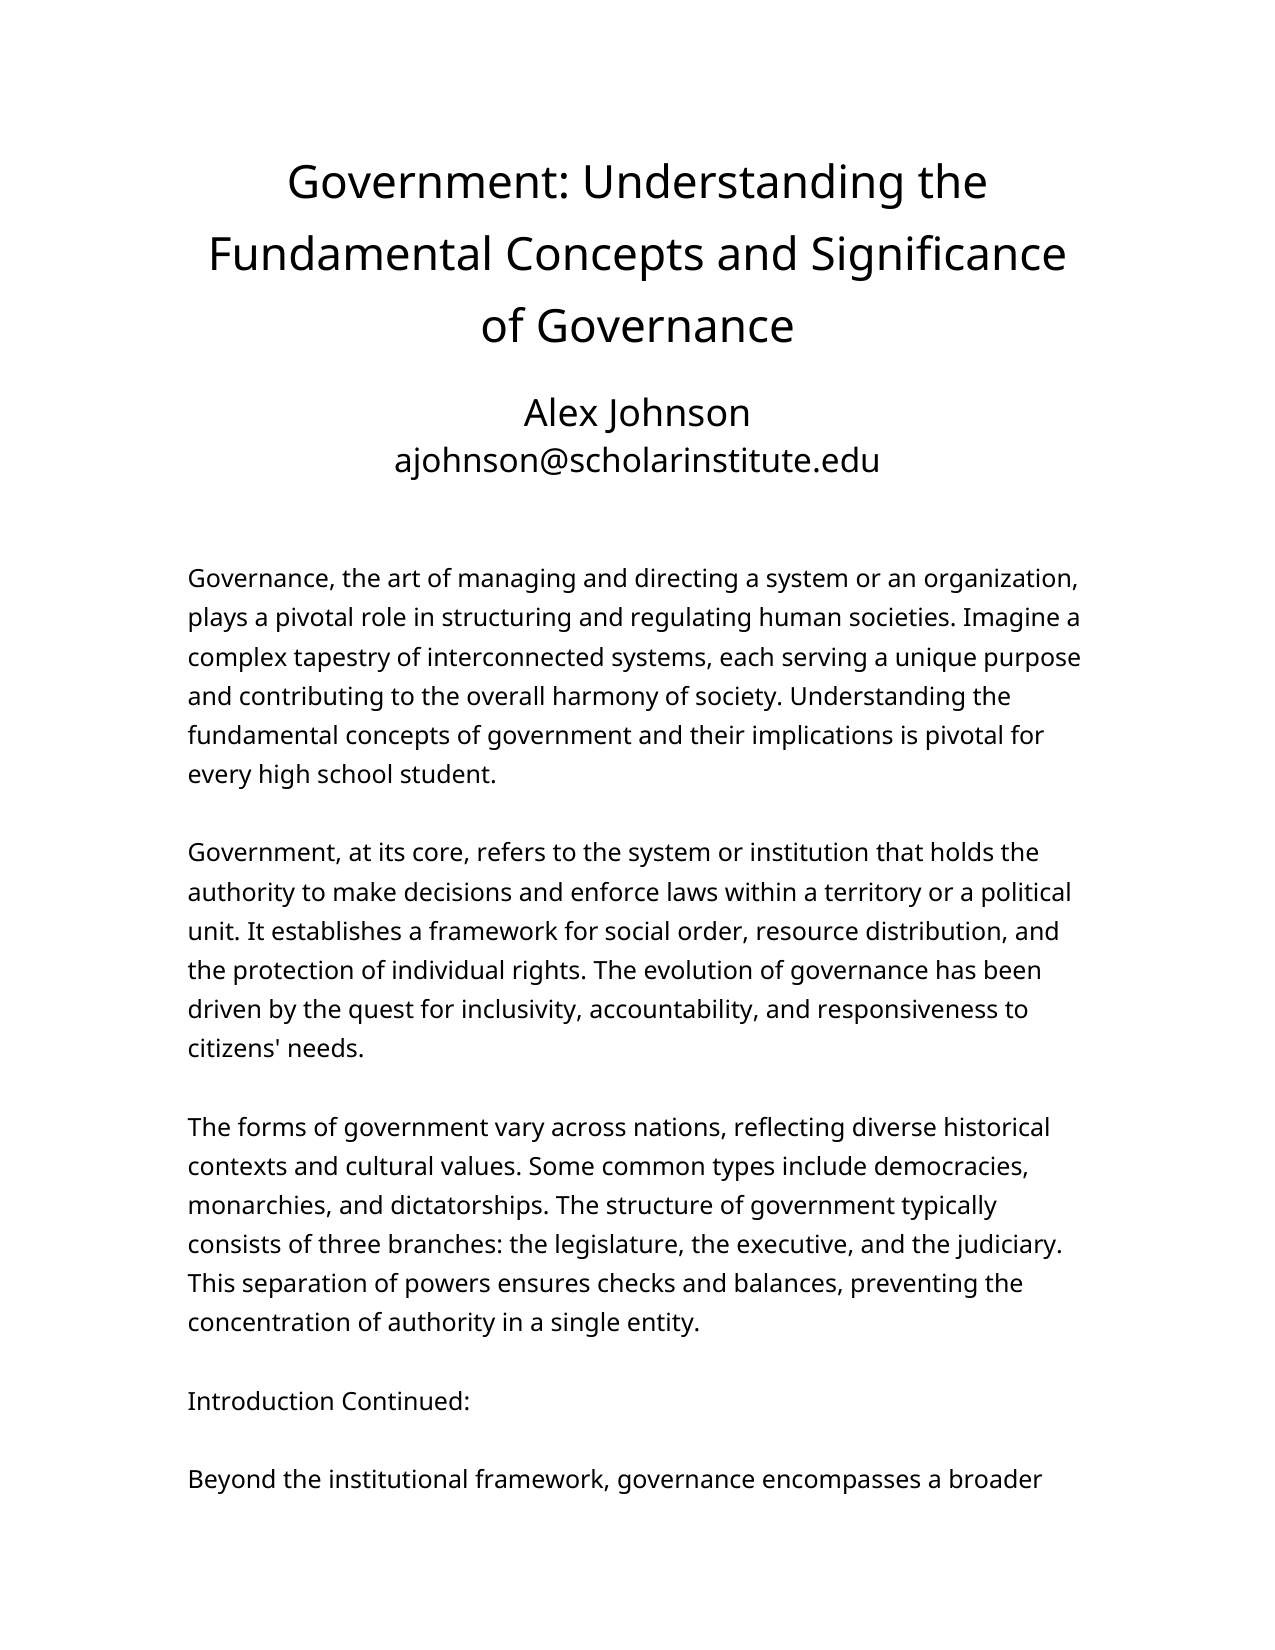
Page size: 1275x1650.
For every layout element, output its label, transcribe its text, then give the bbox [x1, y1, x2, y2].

text Government: Understanding the Fundamental Concepts and Significance of Governance [187, 150, 1087, 356]
text Alex Johnson [187, 386, 1087, 437]
text ajohnson@scholarinstitute.edu [187, 437, 1087, 482]
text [187, 561, 1087, 1496]
